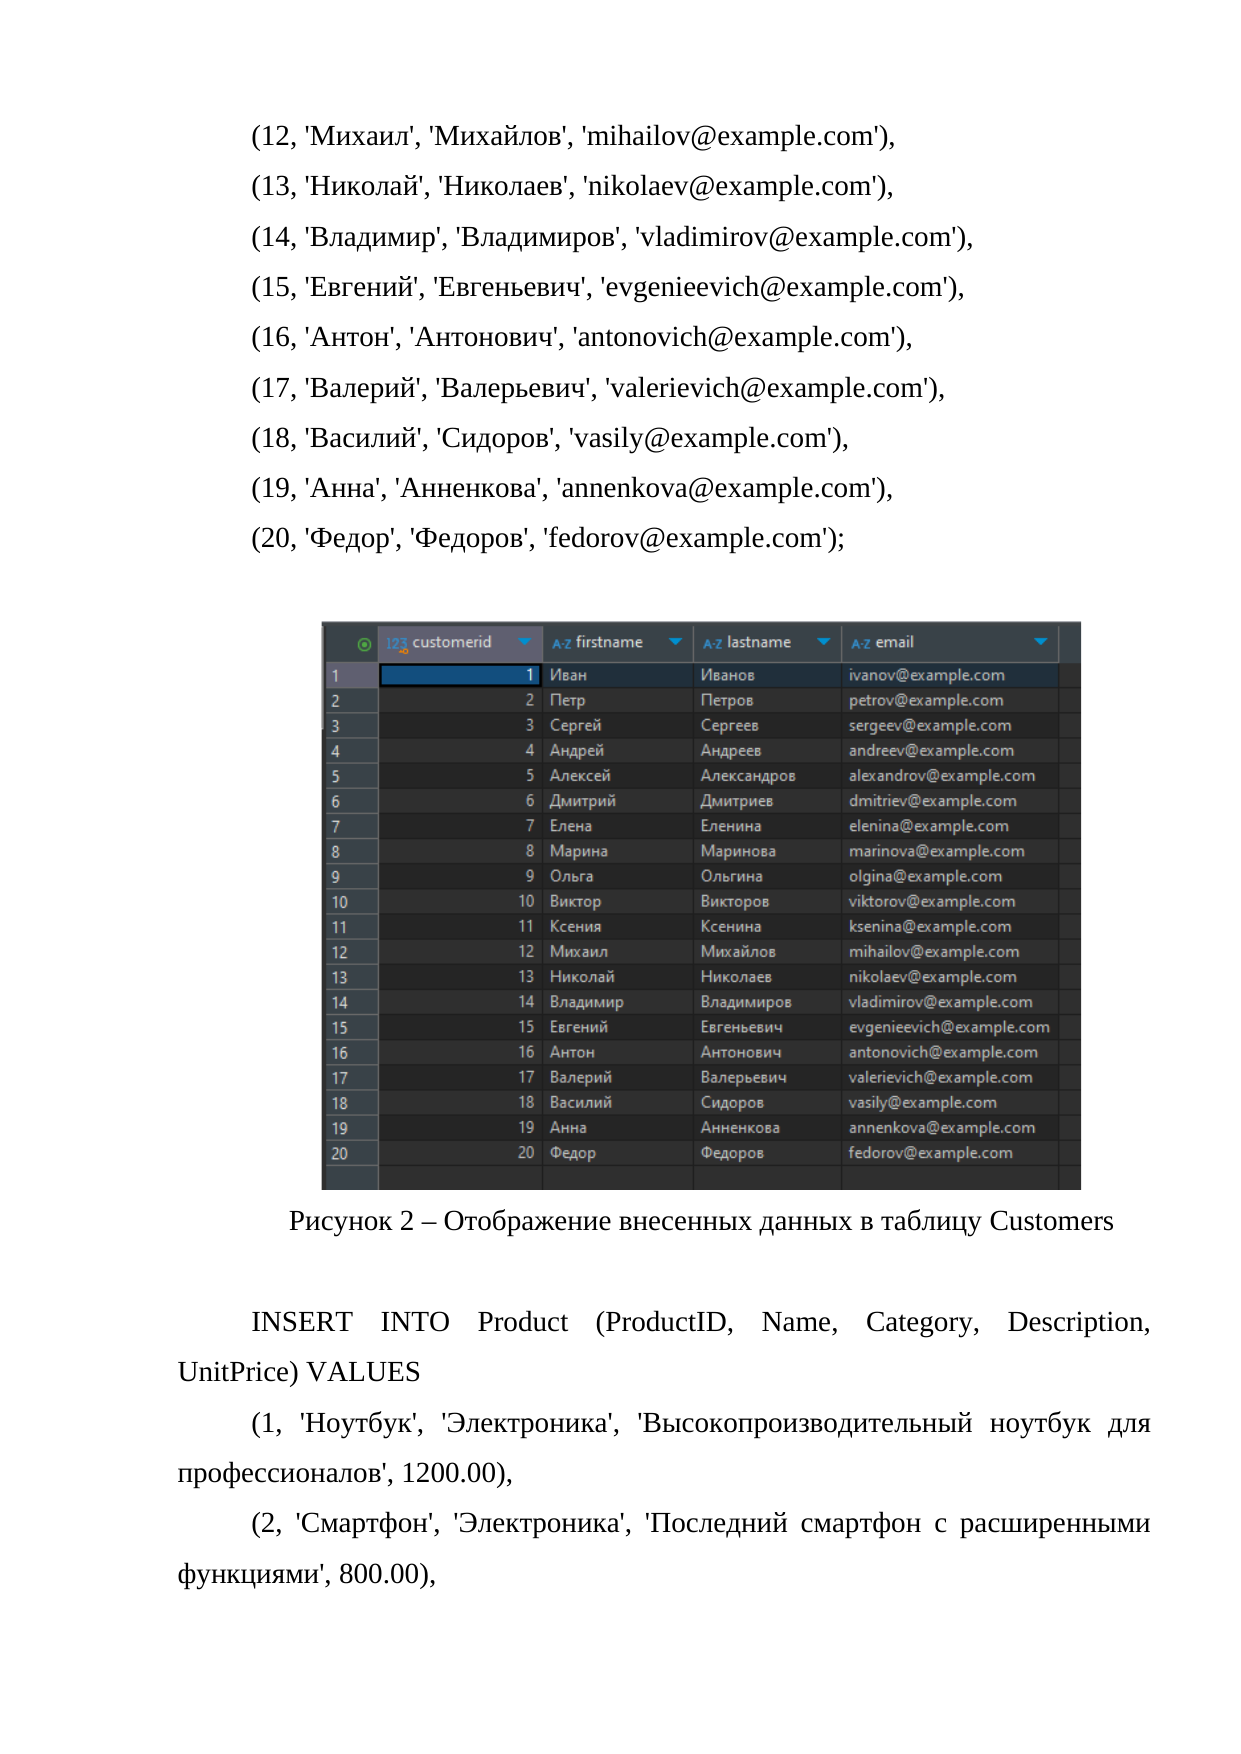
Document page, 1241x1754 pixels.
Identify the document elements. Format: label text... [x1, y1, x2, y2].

text Рисунок 2 – Отображение внесенных данных в таблицу Customers [177, 1203, 1152, 1237]
text (15, 'Евгений', 'Евгеньевич', 'evgenieevich@example.com'), [177, 269, 1152, 303]
text (16, 'Антон', 'Антонович', 'antonovich@example.com'), [177, 319, 1152, 353]
picture [321, 621, 1082, 1190]
text (17, 'Валерий', 'Валерьевич', 'valerievich@example.com'), [177, 370, 1152, 403]
text (1, 'Ноутбук', 'Электроника', 'Высокопроизводительный ноутбук для профессионалов', 1200.00), [177, 1405, 1152, 1489]
text (19, 'Анна', 'Анненкова', 'annenkova@example.com'), [177, 470, 1152, 504]
text (20, 'Федор', 'Федоров', 'fedorov@example.com'); [177, 521, 1152, 554]
text (13, 'Николай', 'Николаев', 'nikolaev@example.com'), [177, 168, 1152, 202]
text (12, 'Михаил', 'Михайлов', 'mihailov@example.com'), [177, 118, 1152, 152]
text (14, 'Владимир', 'Владимиров', 'vladimirov@example.com'), [177, 219, 1152, 252]
text INSERT INTO Product (ProductID, Name, Category, Description, UnitPrice) VALUES [177, 1304, 1152, 1388]
text (2, 'Смартфон', 'Электроника', 'Последний смартфон с расширенными функциями', 800.00), [177, 1505, 1152, 1589]
text (18, 'Василий', 'Сидоров', 'vasily@example.com'), [177, 420, 1152, 453]
